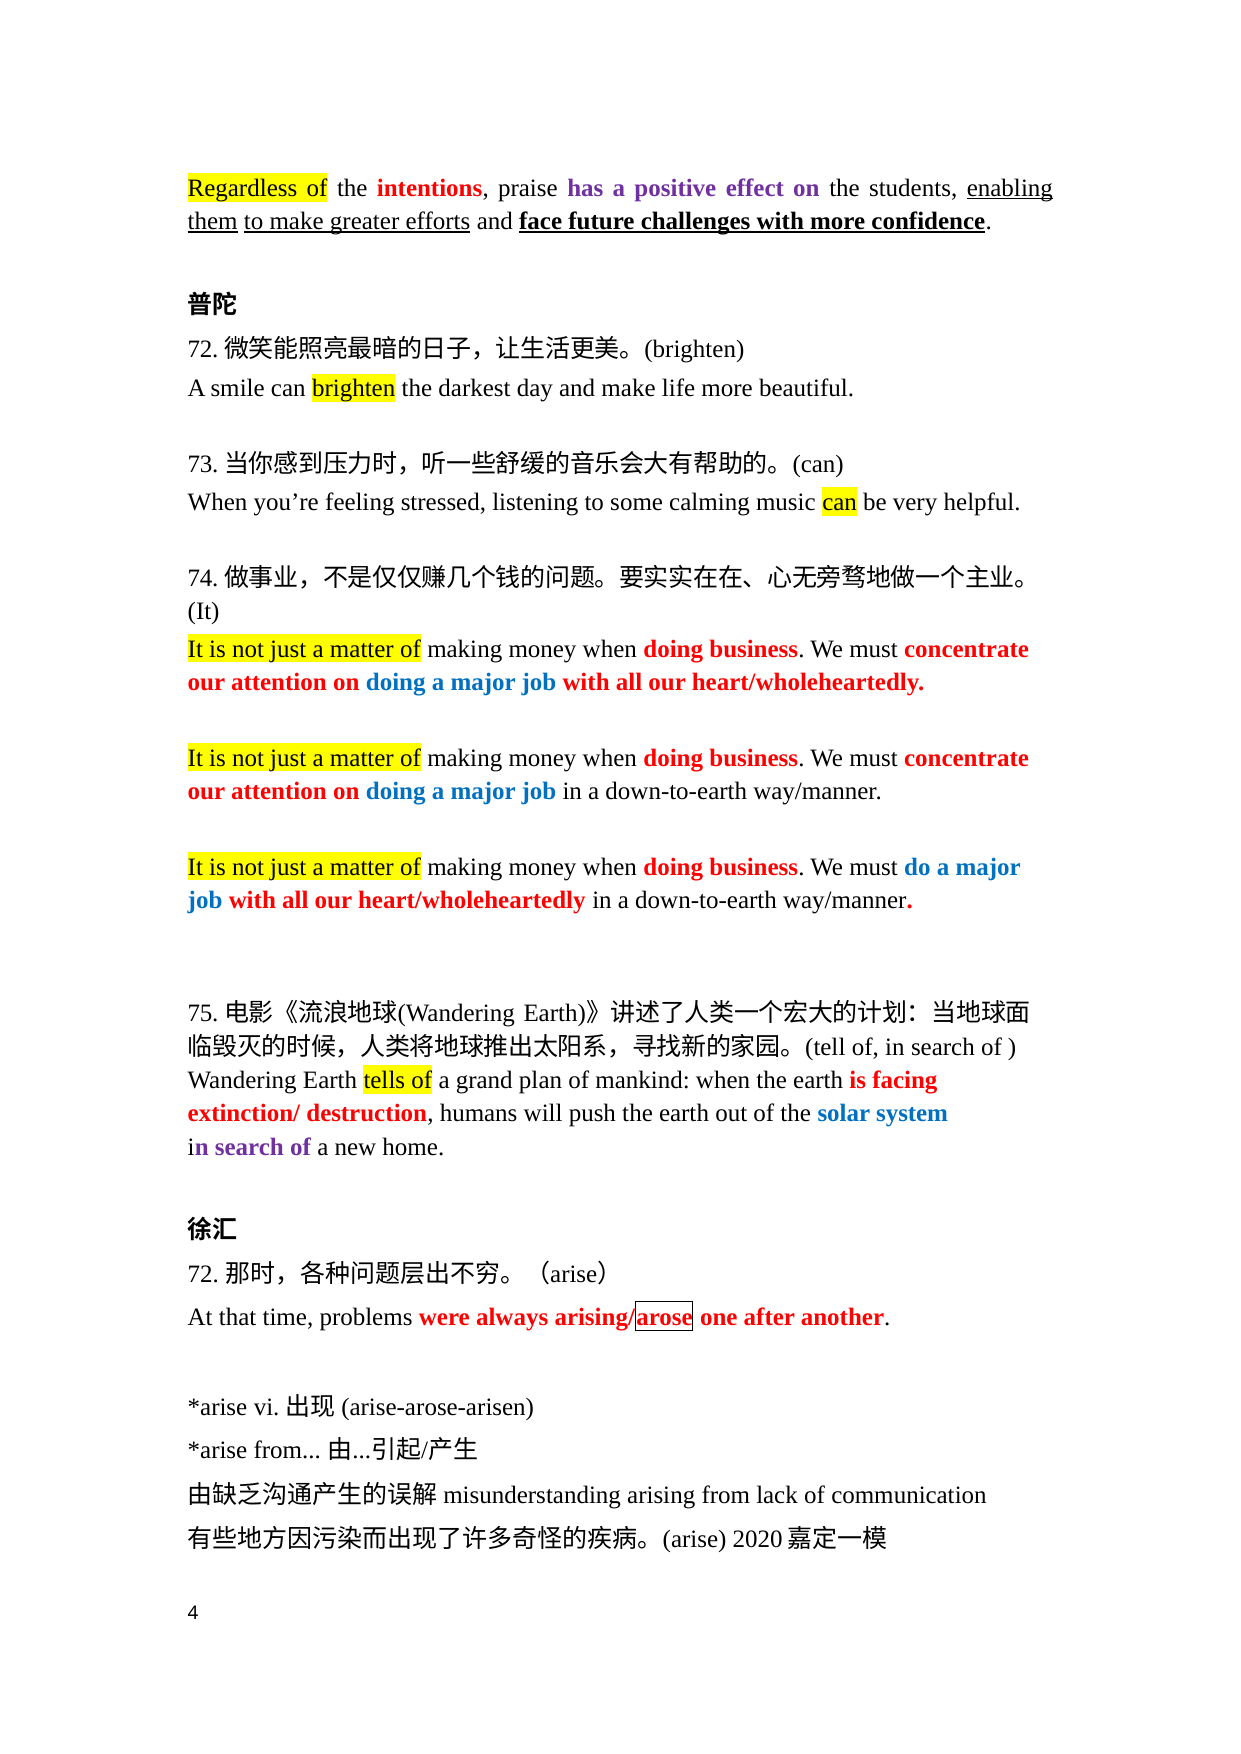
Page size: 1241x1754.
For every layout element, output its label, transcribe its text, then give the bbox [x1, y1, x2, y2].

text 73. 当你感到压力时，听一些舒缓的音乐会大有帮助的。(can) [187, 446, 1053, 479]
subtitle 普陀 [187, 281, 1053, 324]
text 72. 那时，各种问题层出不穷。（arise） [187, 1250, 1053, 1294]
text It is not just a matter of making money when doing business. We must concentrate our attention on doing a major job in a down-to-earth way/manner. [187, 739, 1053, 806]
text 75. 电影《流浪地球(Wandering Earth)》讲述了人类一个宏大的计划：当地球面临毁灭的时候，人类将地球推出太阳系，寻找新的家园。(tell of, in search of ) [187, 995, 1035, 1062]
text 72. 微笑能照亮最暗的日子，让生活更美。(brighten) [187, 331, 1053, 364]
text When you’re feeling stressed, listening to some calming music can be very helpful. [187, 484, 1053, 517]
text 由缺乏沟通产生的误解 misunderstanding arising from lack of communication [187, 1470, 1053, 1514]
text It is not just a matter of making money when doing business. We must do a major job with all our heart/wholeheartedly in a down-to-earth way/manner. [187, 848, 1053, 915]
text Regardless of the intentions, praise has a positive effect on the students, enabling them to make greater efforts and face future challenges with more confidence. [187, 170, 1053, 236]
subtitle 徐汇 [187, 1206, 1053, 1250]
text At that time, problems were always arising/arose one after another. [187, 1294, 1053, 1338]
text A smile can brighten the darkest day and make life more beautiful. [187, 370, 1053, 403]
text *arise vi. 出现 (arise-arose-arisen) [187, 1382, 1053, 1426]
text *arise from... 由...引起/产生 [187, 1426, 1053, 1470]
text Wandering Earth tells of a grand plan of mankind: when the earth is facing extinction/ destruction, humans will push the earth out of the solar system in search of a new home. [187, 1062, 963, 1162]
text It is not just a matter of making money when doing business. We must concentrate our attention on doing a major job with all our heart/wholeheartedly. [187, 630, 1053, 697]
text 74. 做事业，不是仅仅赚几个钱的问题。要实实在在、心无旁骛地做一个主业。(It) [187, 559, 1053, 626]
text 有些地方因污染而出现了许多奇怪的疾病。(arise) 2020嘉定一模 [187, 1514, 1053, 1558]
